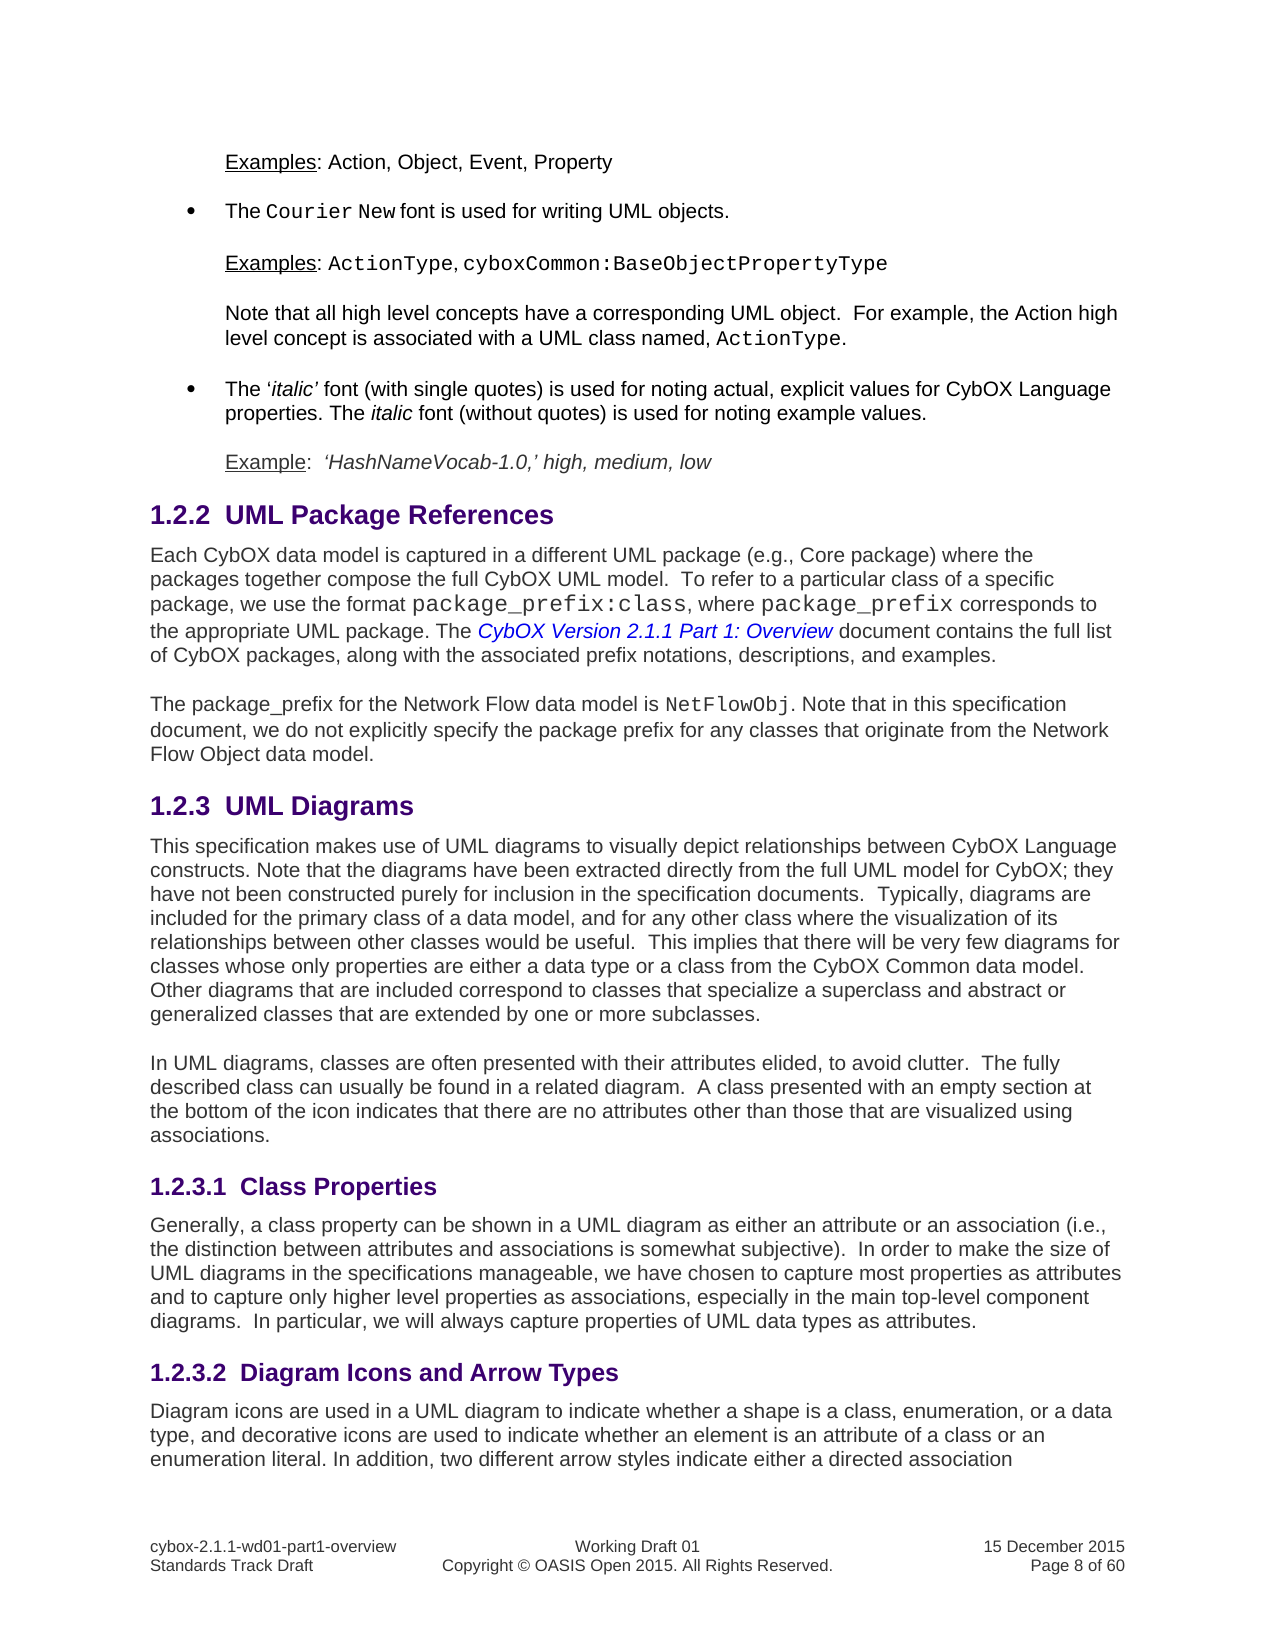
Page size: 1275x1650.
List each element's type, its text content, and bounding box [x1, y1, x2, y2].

subtitle UML Package References [150, 499, 1125, 530]
list The Courier New font is used for writing UML objects. [187, 199, 1125, 225]
subtitle Class Properties [150, 1172, 1125, 1200]
text The package_prefix for the Network Flow data model is NetFlowObj. Note that in this specification document, we do not explicitly specify the package prefix for any classes that originate from the Network Flow Object data model. [150, 692, 1125, 765]
text This specification makes use of UML diagrams to visually depict relationships between CybOX Language constructs. Note that the diagrams have been extracted directly from the full UML model for CybOX; they have not been constructed purely for inclusion in the specification documents. Typically, diagrams are included for the primary class of a data model, and for any other class where the visualization of its relationships between other classes would be useful. This implies that there will be very few diagrams for classes whose only properties are either a data type or a class from the CybOX Common data model. Other diagrams that are included correspond to classes that specialize a superclass and abstract or generalized classes that are extended by one or more subclasses. [150, 834, 1125, 1026]
list The ‘italic’ font (with single quotes) is used for noting actual, explicit values for CybOX Language properties. The italic font (without quotes) is used for noting example values. [187, 377, 1125, 425]
text Each CybOX data model is captured in a different UML package (e.g., Core package) where the packages together compose the full CybOX UML model. To refer to a particular class of a specific package, we use the format package_prefix:class, where package_prefix corresponds to the appropriate UML package. The CybOX Version 2.1.1 Part 1: Overview document contains the full list of CybOX packages, along with the associated prefix notations, descriptions, and examples. [150, 542, 1125, 667]
text Note that all high level concepts have a corresponding UML object. For example, the Action high level concept is associated with a UML class named, ActionType. [225, 301, 1125, 352]
text Examples: ActionType, cyboxCommon:BaseObjectPropertyType [225, 250, 1125, 276]
subtitle Diagram Icons and Arrow Types [150, 1358, 1125, 1386]
text Example: ‘HashNameVocab-1.0,’ high, medium, low [225, 450, 1125, 474]
text Examples: Action, Object, Event, Property [225, 150, 1125, 174]
text In UML diagrams, classes are often presented with their attributes elided, to avoid clutter. The fully described class can usually be found in a related diagram. A class presented with an empty section at the bottom of the icon indicates that there are no attributes other than those that are visualized using associations. [150, 1051, 1125, 1147]
subtitle UML Diagrams [150, 790, 1125, 822]
